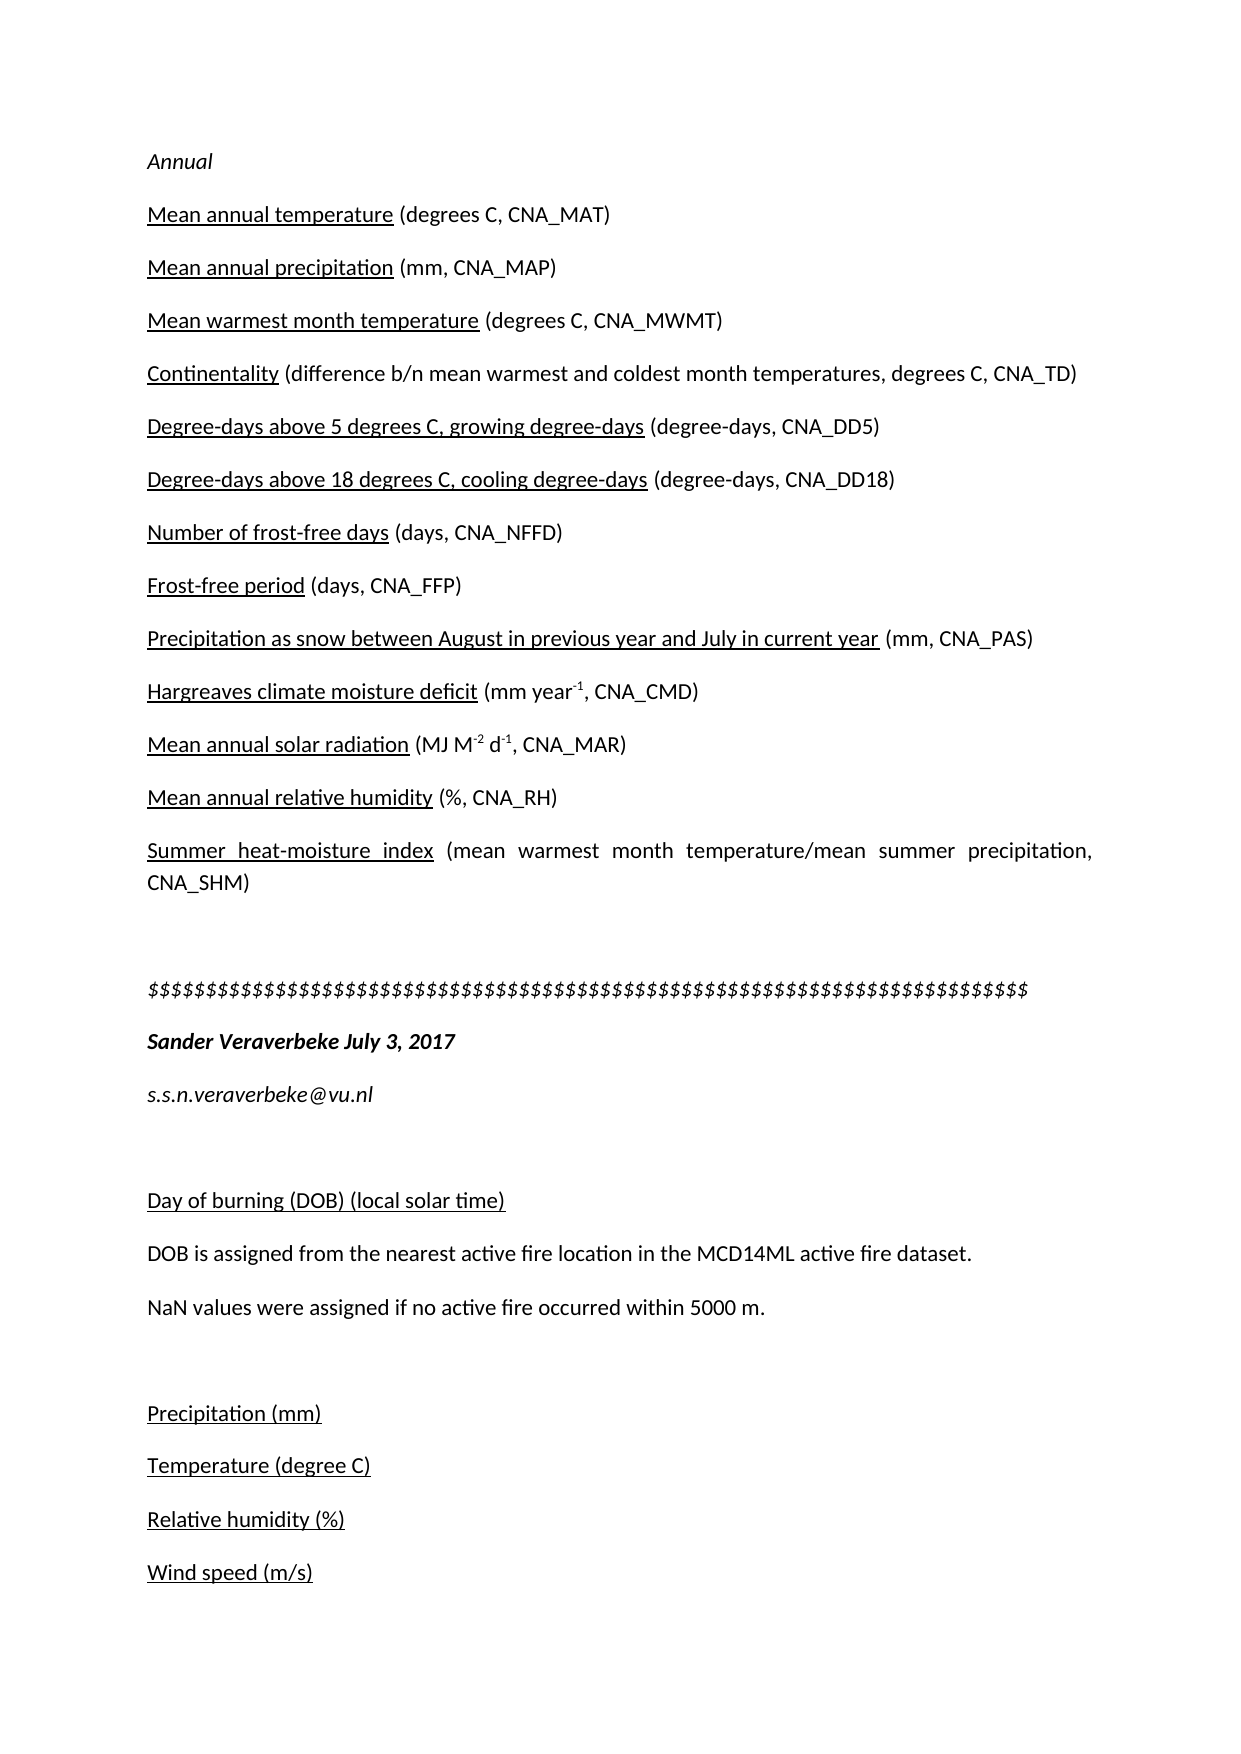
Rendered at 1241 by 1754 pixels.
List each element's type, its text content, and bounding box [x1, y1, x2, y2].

text Mean annual relative humidity (%, CNA_RH) [147, 783, 1093, 811]
text s.s.n.veraverbeke@vu.nl [147, 1081, 1093, 1108]
text DOB is assigned from the nearest active fire location in the MCD14ML active fire dataset. [147, 1239, 1093, 1268]
text Precipitation (mm) [147, 1399, 1093, 1427]
text Frost-free period (days, CNA_FFP) [147, 571, 1093, 599]
text Mean annual precipitation (mm, CNA_MAP) [147, 253, 1093, 281]
text Mean annual temperature (degrees C, CNA_MAT) [147, 200, 1093, 228]
text Summer heat-moisture index (mean warmest month temperature/mean summer precipitation, CNA_SHM) [147, 836, 1093, 896]
text Wind speed (m/s) [147, 1558, 1093, 1586]
text Hargreaves climate moisture deficit (mm year-1, CNA_CMD) [147, 677, 1093, 705]
text Continentality (difference b/n mean warmest and coldest month temperatures, degrees C, CNA_TD) [147, 359, 1093, 387]
text Mean warmest month temperature (degrees C, CNA_MWMT) [147, 306, 1093, 334]
text Temperature (degree C) [147, 1452, 1093, 1480]
text $$$$$$$$$$$$$$$$$$$$$$$$$$$$$$$$$$$$$$$$$$$$$$$$$$$$$$$$$$$$$$$$$$$$$$$$$$$$ [147, 974, 1093, 1002]
text Annual [147, 147, 1093, 175]
text Precipitation as snow between August in previous year and July in current year (mm, CNA_PAS) [147, 624, 1093, 652]
text Day of burning (DOB) (local solar time) [147, 1187, 1093, 1214]
text Mean annual solar radiation (MJ M-2 d-1, CNA_MAR) [147, 730, 1093, 758]
text Sander Veraverbeke July 3, 2017 [147, 1027, 1093, 1056]
text Relative humidity (%) [147, 1505, 1093, 1533]
text Degree-days above 18 degrees C, cooling degree-days (degree-days, CNA_DD18) [147, 465, 1093, 493]
text Number of frost-free days (days, CNA_NFFD) [147, 518, 1093, 546]
text NaN values were assigned if no active fire occurred within 5000 m. [147, 1293, 1093, 1321]
text Degree-days above 5 degrees C, growing degree-days (degree-days, CNA_DD5) [147, 412, 1093, 440]
